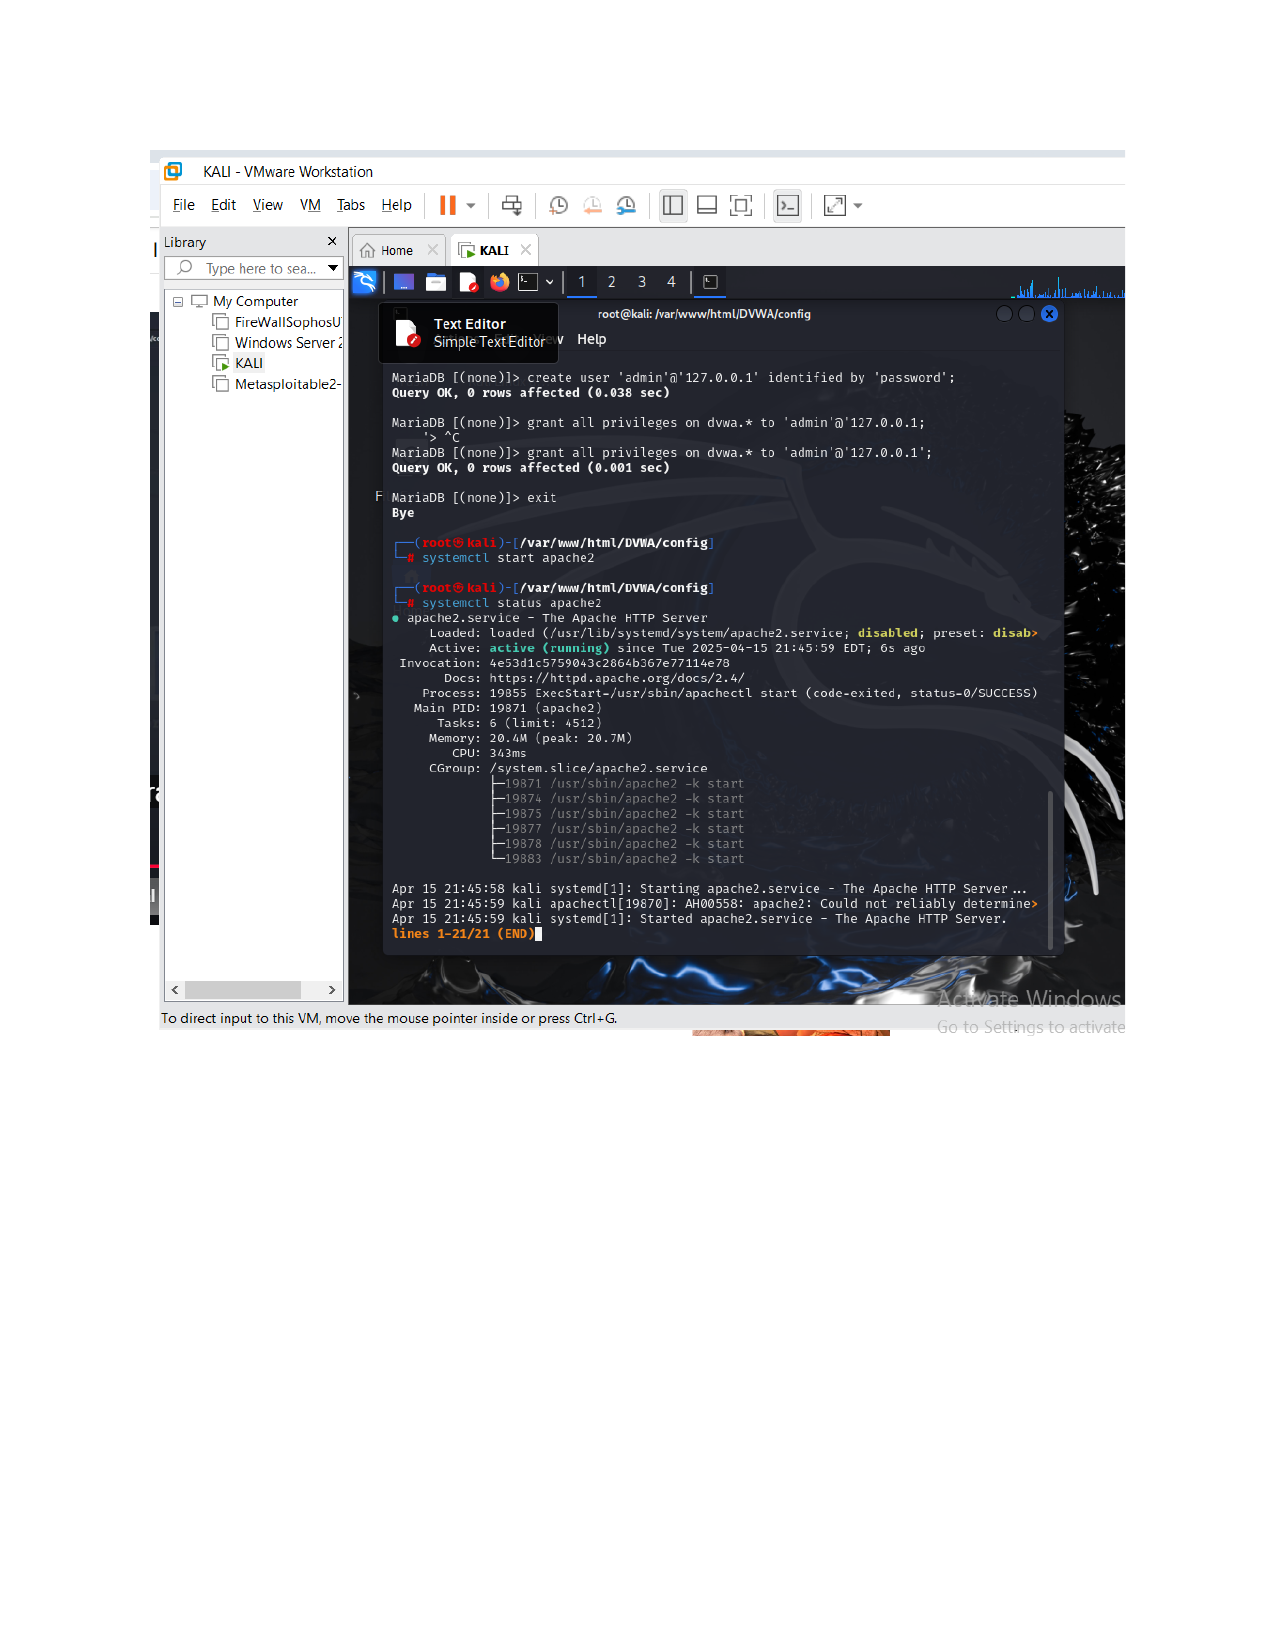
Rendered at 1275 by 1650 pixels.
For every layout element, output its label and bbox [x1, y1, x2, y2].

picture [150, 150, 1125, 1036]
